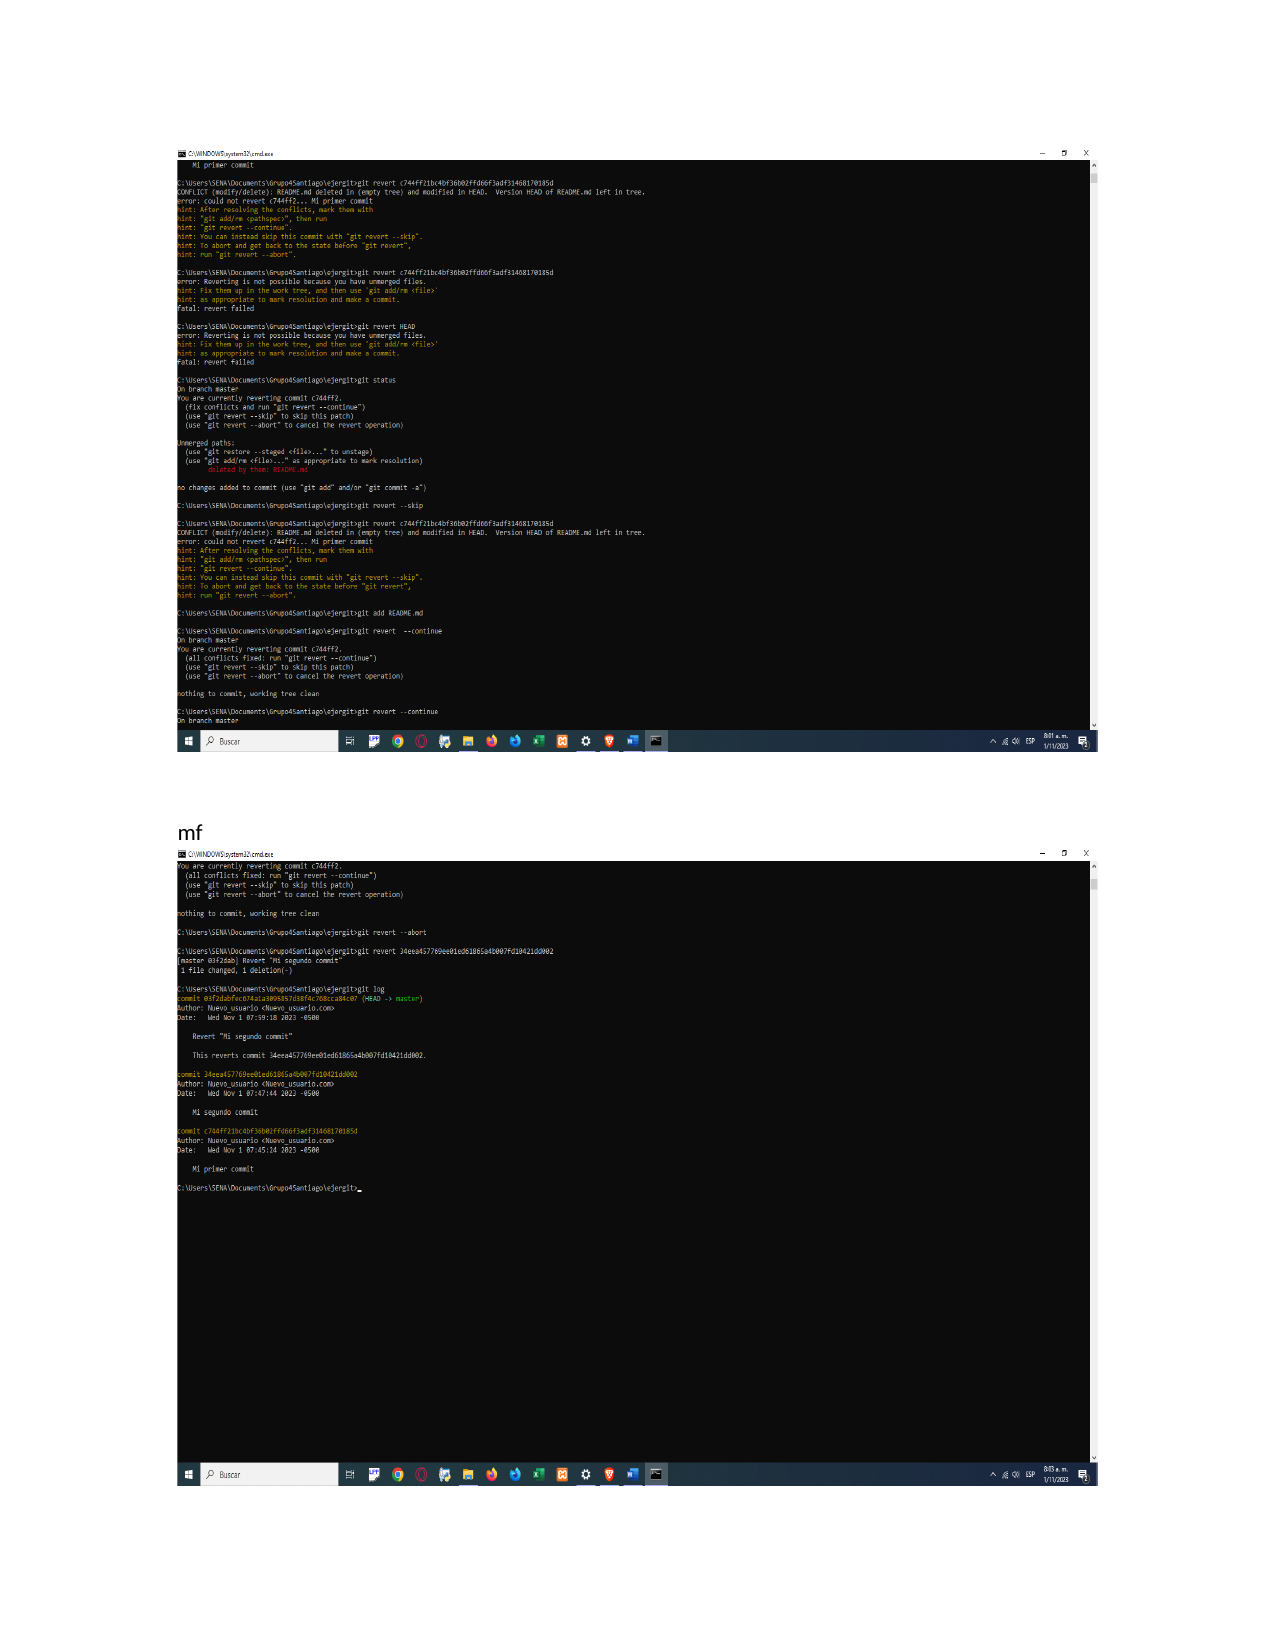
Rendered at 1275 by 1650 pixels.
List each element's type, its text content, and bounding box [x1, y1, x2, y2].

text mf [177, 818, 1098, 848]
picture [177, 848, 1098, 1486]
picture [177, 147, 1098, 752]
